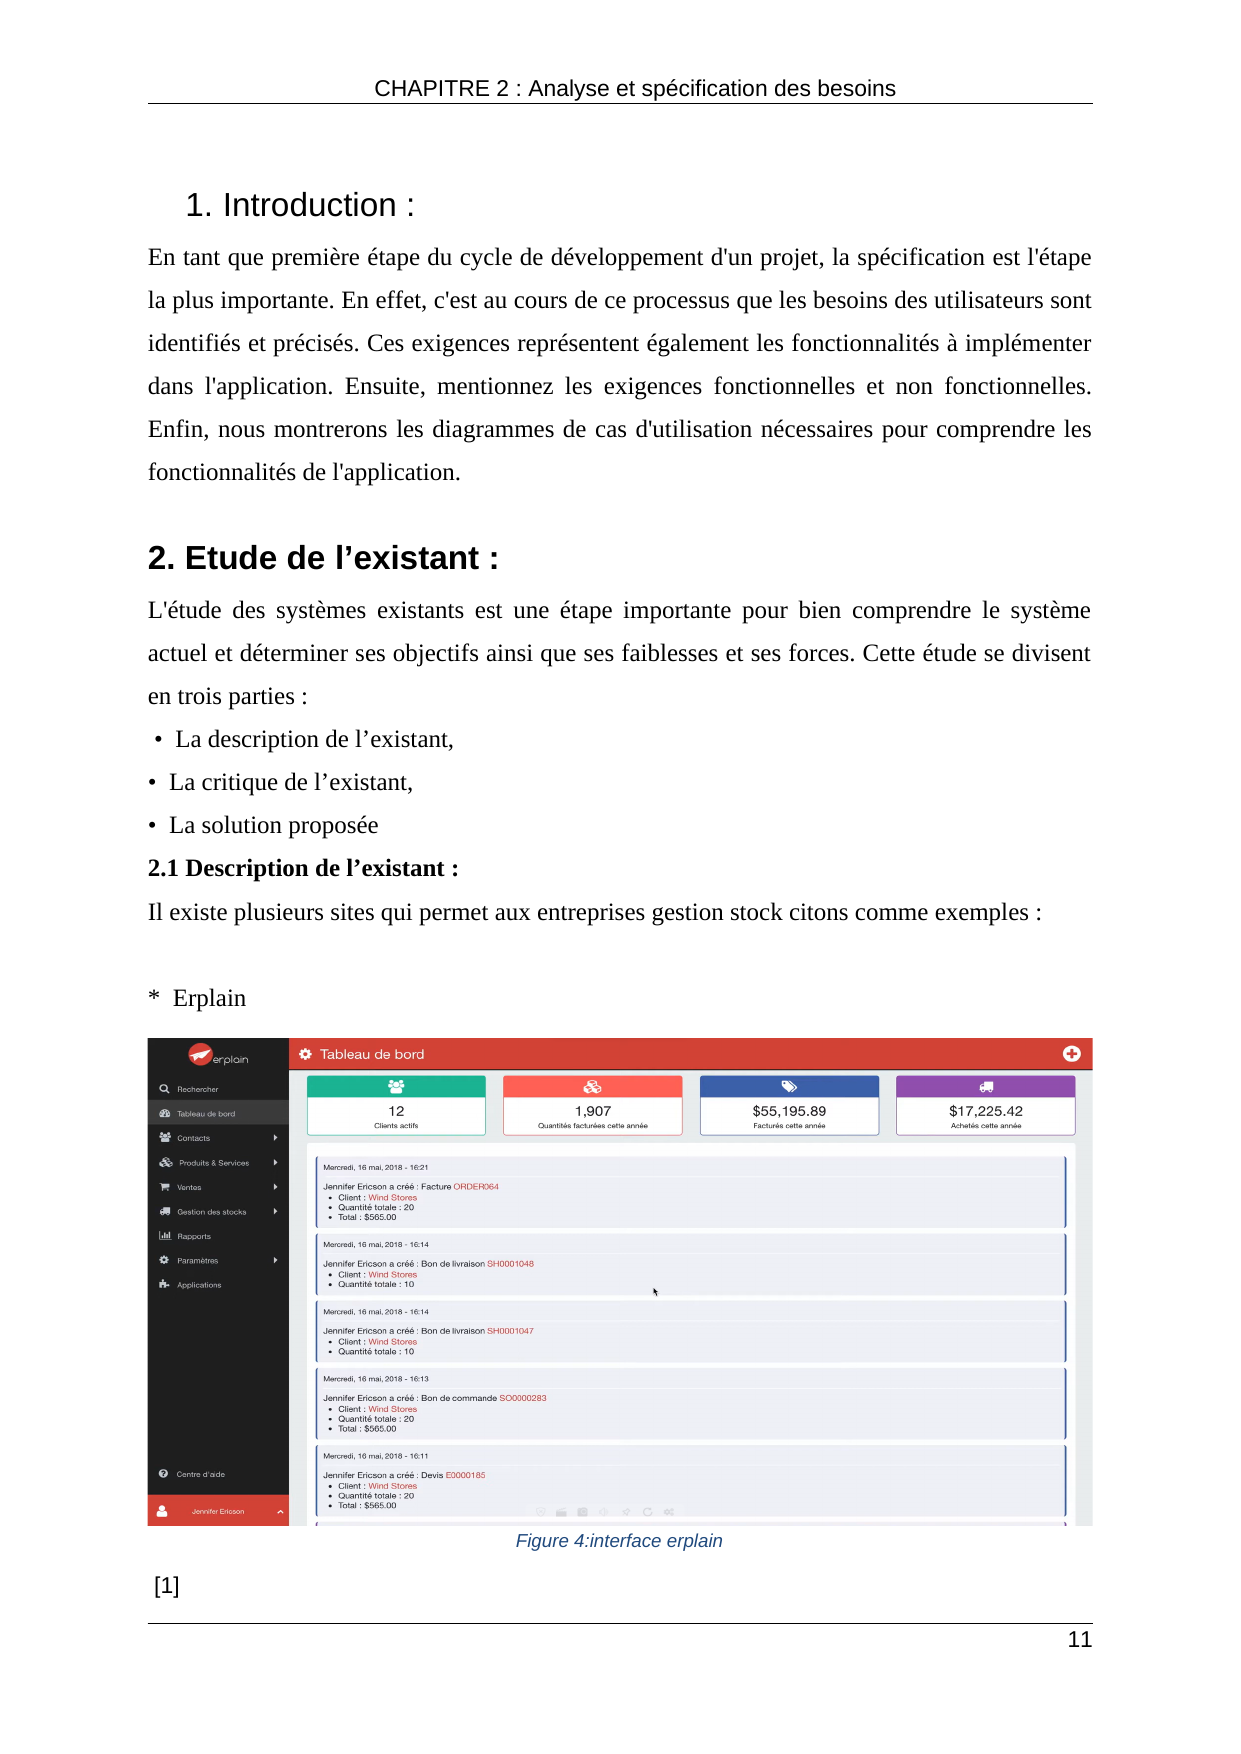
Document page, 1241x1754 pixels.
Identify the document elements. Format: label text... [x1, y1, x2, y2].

list • La description de l’existant, [148, 724, 1093, 753]
list • La solution proposée [148, 810, 1093, 839]
picture [147, 1038, 1093, 1526]
list 2.1 Description de l’existant : [148, 853, 1093, 882]
list L'étude des systèmes existants est une étape importante pour bien comprendre le système actuel et déterminer ses objectifs ainsi que ses faiblesses et ses forces. Cette étude se divisent en trois parties : [148, 595, 1093, 710]
list En tant que première étape du cycle de développement d'un projet, la spécification est l'étape la plus importante. En effet, c'est au cours de ce processus que les besoins des utilisateurs sont identifiés et précisés. Ces exigences représentent également les fonctionnalités à implémenter dans l'application. Ensuite, mentionnez les exigences fonctionnelles et non fonctionnelles. Enfin, nous montrerons les diagrammes de cas d'utilisation nécessaires pour comprendre les fonctionnalités de l'application. [148, 242, 1093, 486]
subtitle 2. Etude de l’existant : [148, 538, 1093, 576]
list • La critique de l’existant, [148, 767, 1093, 796]
text Figure 4:interface erplain [148, 1530, 1093, 1551]
subtitle Introduction : [185, 185, 1093, 223]
list Il existe plusieurs sites qui permet aux entreprises gestion stock citons comme exemples : [148, 897, 1093, 925]
list * Erplain [173, 983, 1093, 1012]
